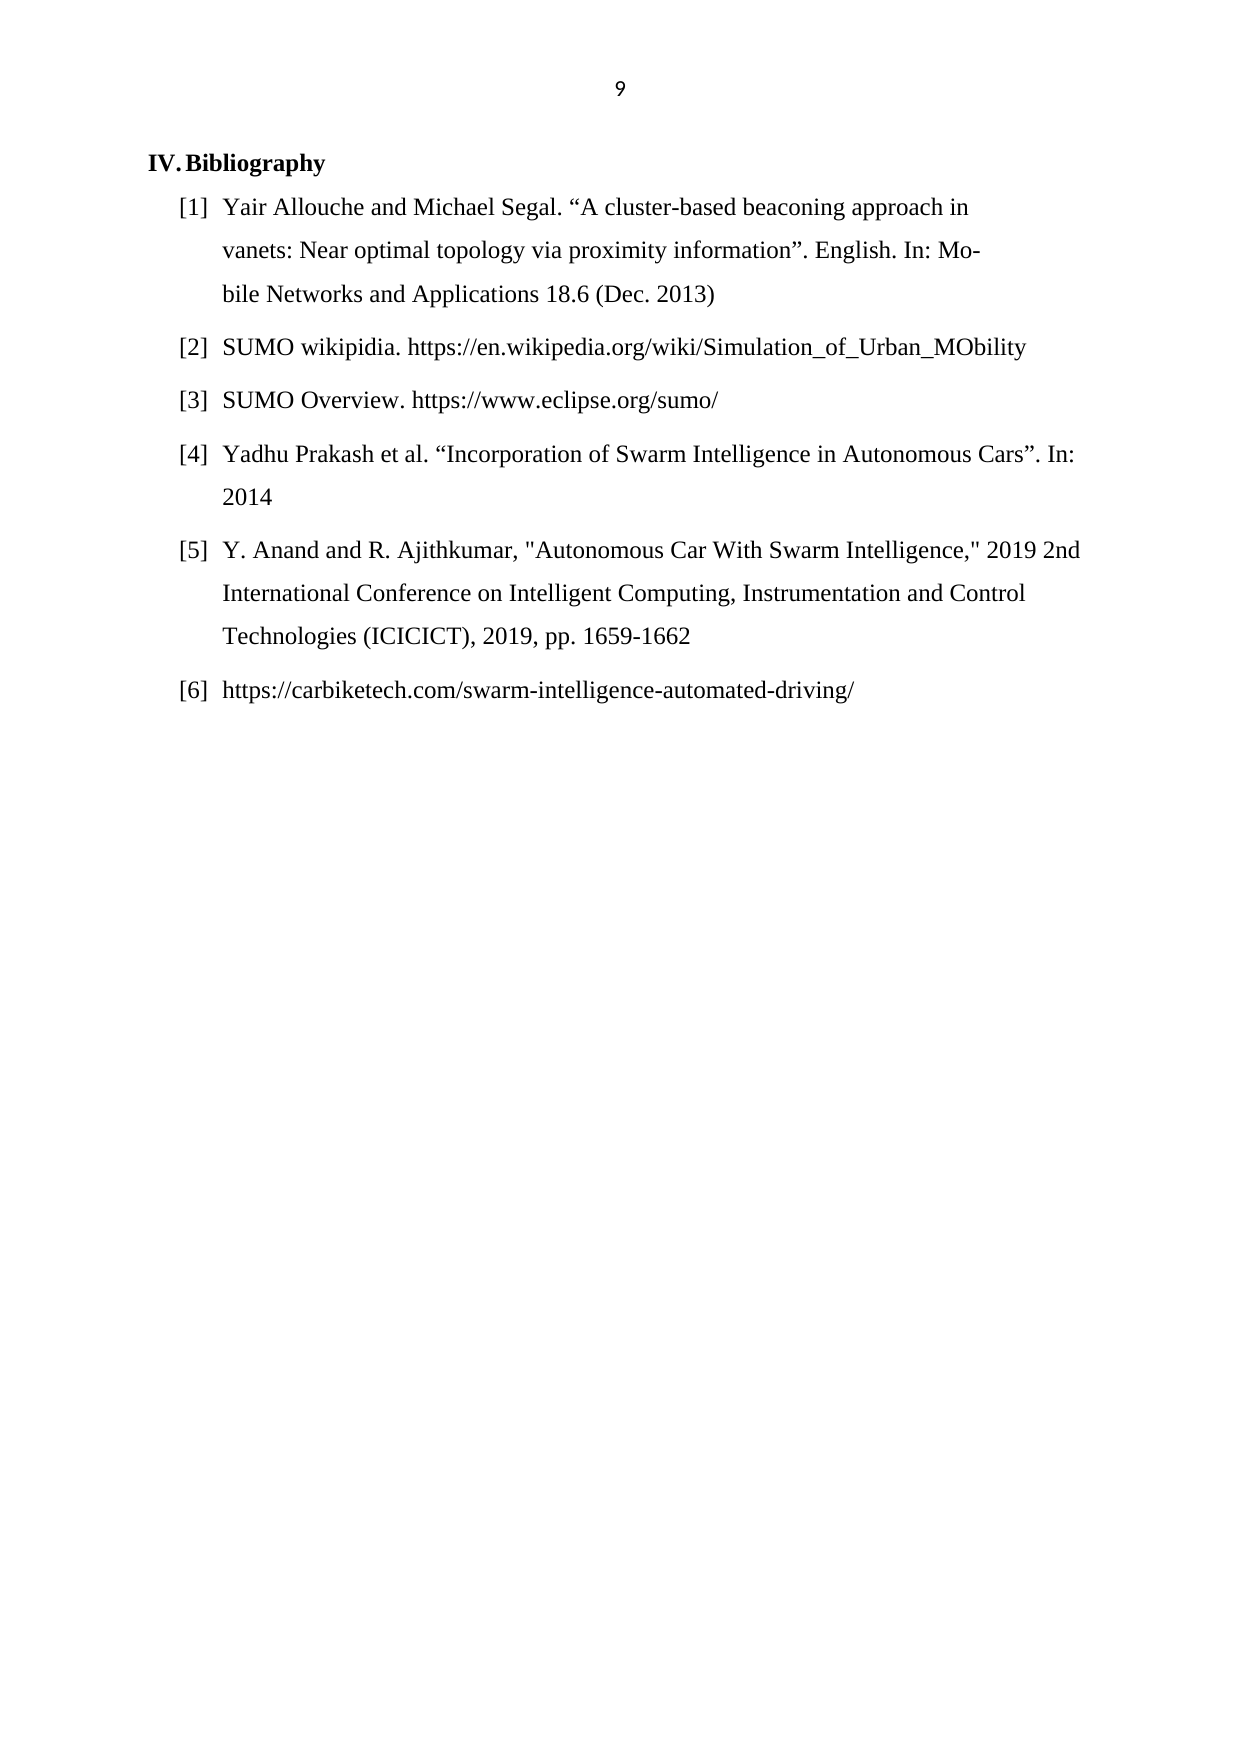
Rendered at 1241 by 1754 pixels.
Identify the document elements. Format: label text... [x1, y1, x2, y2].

list Bibliography [148, 148, 1092, 176]
